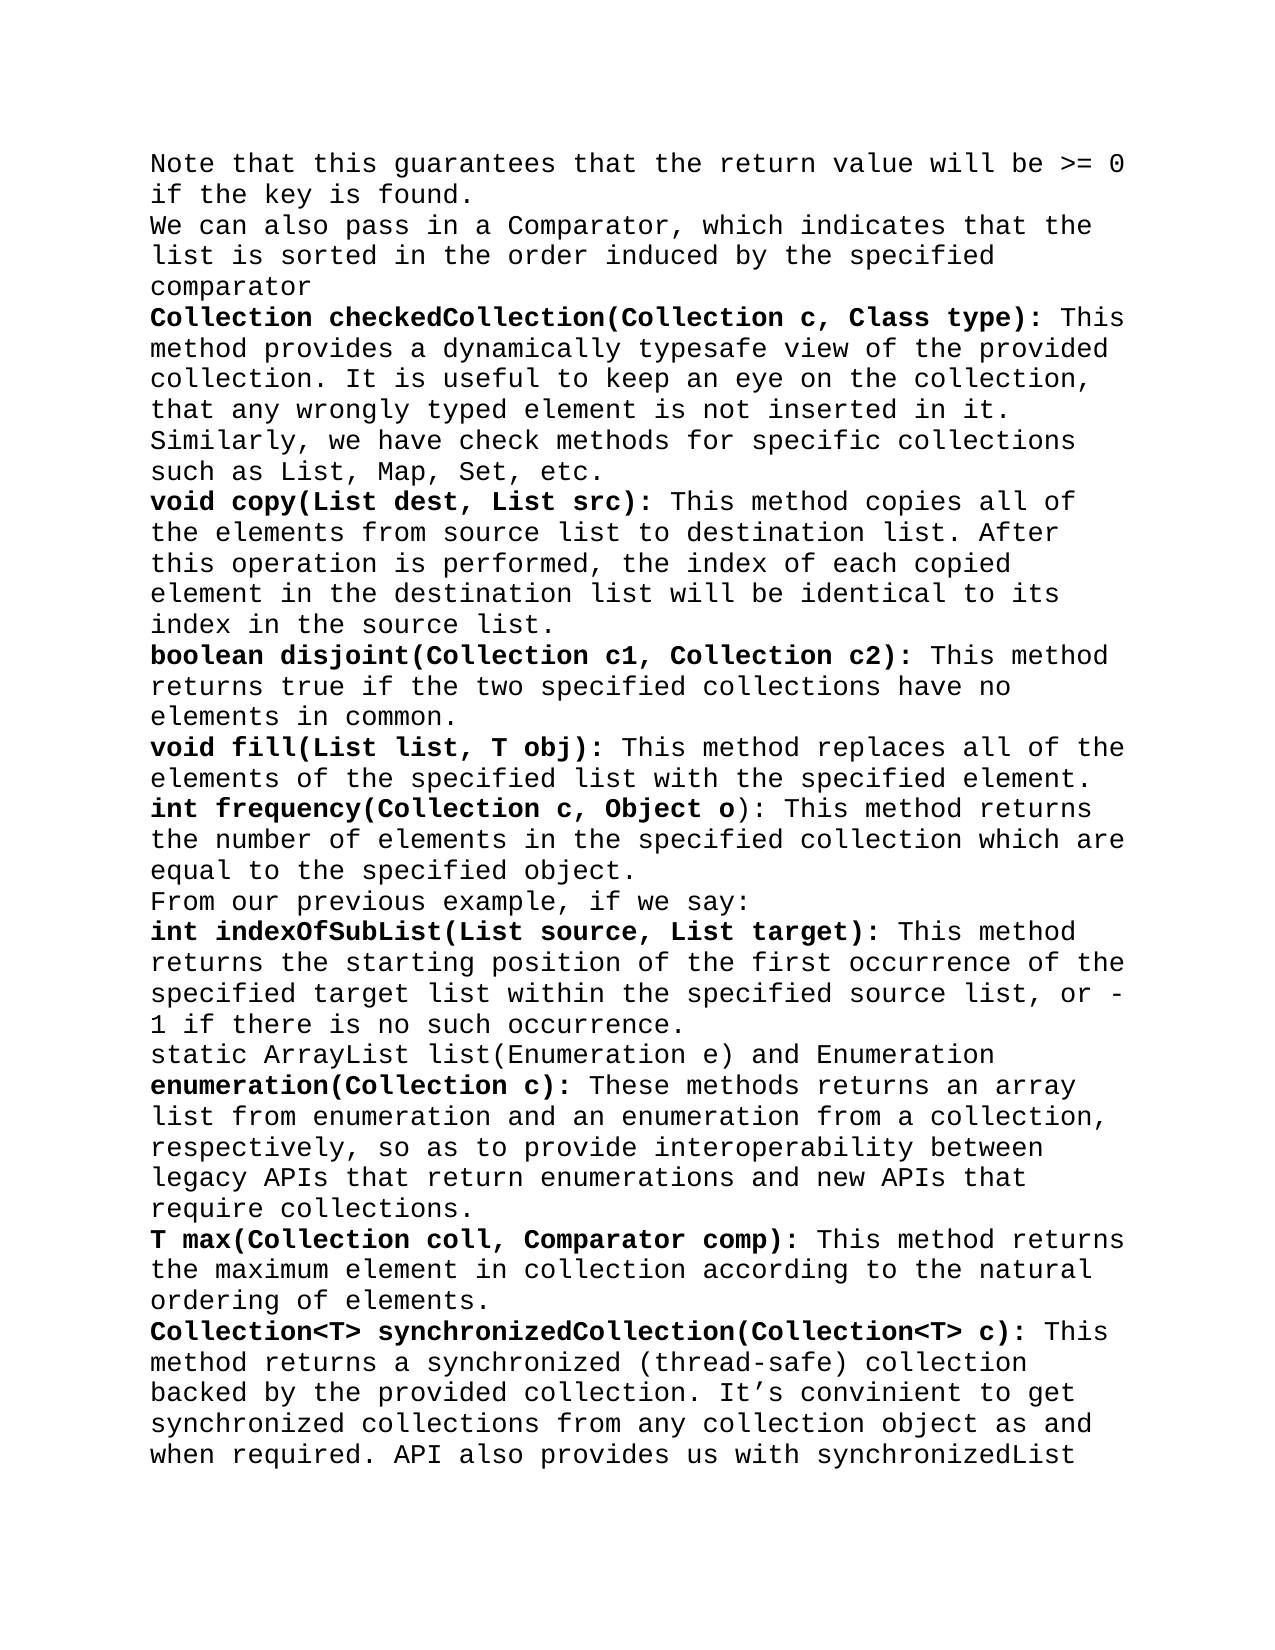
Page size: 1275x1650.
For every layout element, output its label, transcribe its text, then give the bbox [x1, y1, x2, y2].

text T max(Collection coll, Comparator comp): This method returns the maximum element in collection according to the natural ordering of elements. [150, 1226, 1125, 1318]
text Note that this guarantees that the return value will be >= 0 if the key is found. [150, 150, 1125, 211]
text void fill(List list, T obj): This method replaces all of the elements of the specified list with the specified element. [150, 734, 1125, 795]
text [150, 1318, 1125, 1471]
text void copy(List dest, List src): This method copies all of the elements from source list to destination list. After this operation is performed, the index of each copied element in the destination list will be identical to its index in the source list. [150, 488, 1125, 642]
text Similarly, we have check methods for specific collections such as List, Map, Set, etc. [150, 427, 1125, 488]
text Collection checkedCollection(Collection c, Class type): This method provides a dynamically typesafe view of the provided collection. It is useful to keep an eye on the collection, that any wrongly typed element is not inserted in it. [150, 304, 1125, 427]
text We can also pass in a Comparator, which indicates that the list is sorted in the order induced by the specified comparator [150, 211, 1125, 304]
text From our previous example, if we say: [150, 887, 1125, 918]
text boolean disjoint(Collection c1, Collection c2): This method returns true if the two specified collections have no elements in common. [150, 642, 1125, 734]
text static ArrayList list(Enumeration e) and Enumeration enumeration(Collection c): These methods returns an array list from enumeration and an enumeration from a collection, respectively, so as to provide interoperability between legacy APIs that return enumerations and new APIs that require collections. [150, 1041, 1125, 1226]
text int indexOfSubList(List source, List target): This method returns the starting position of the first occurrence of the specified target list within the specified source list, or -1 if there is no such occurrence. [150, 918, 1125, 1041]
text int frequency(Collection c, Object o): This method returns the number of elements in the specified collection which are equal to the specified object. [150, 795, 1125, 887]
